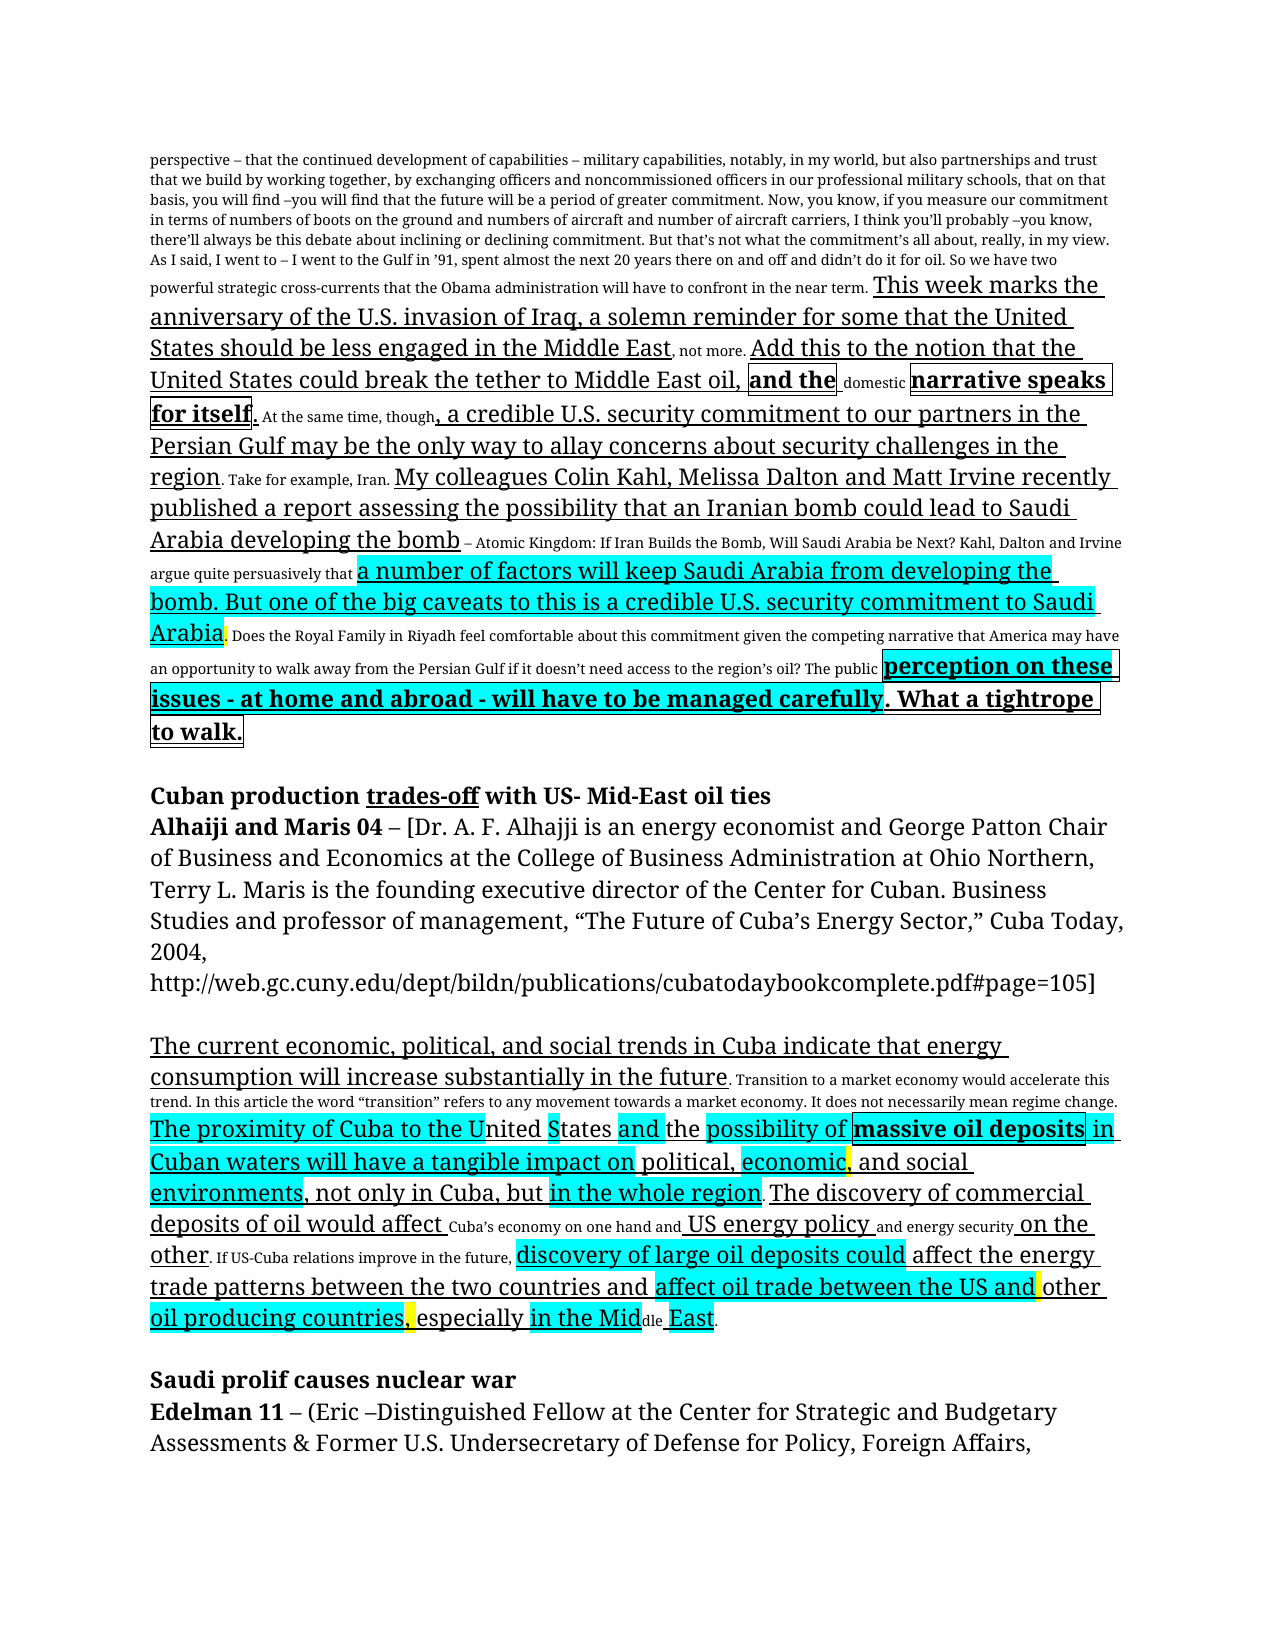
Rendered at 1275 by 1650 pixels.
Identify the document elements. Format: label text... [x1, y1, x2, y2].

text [150, 1396, 1125, 1458]
text Cuban production trades-off with US- Mid-East oil ties [150, 780, 1125, 811]
text The current economic, political, and social trends in Cuba indicate that energy consumption will increase substantially in the future. Transition to a market economy would accelerate this trend. In this article the word “transition” refers to any movement towards a market economy. It does not necessarily mean regime change. The proximity of Cuba to the United States and the possibility of massive oil deposits in Cuban waters will have a tangible impact on political, economic, and social environments, not only in Cuba, but in the whole region. The discovery of commercial deposits of oil would affect Cuba’s economy on one hand and US energy policy and energy security on the other. If US-Cuba relations improve in the future, discovery of large oil deposits could affect the energy trade patterns between the two countries and affect oil trade between the US and other oil producing countries, especially in the Middle East. [150, 1030, 1125, 1333]
text Alhaiji and Maris 04 – [Dr. A. F. Alhajji is an energy economist and George Patton Chair of Business and Economics at the College of Business Administration at Ohio Northern, Terry L. Maris is the founding executive director of the Center for Cuban. Business Studies and professor of management, “The Future of Cuba’s Energy Sector,” Cuba Today, 2004, http://web.gc.cuny.edu/dept/bildn/publications/cubatodaybookcomplete.pdf#page=105] [150, 811, 1125, 998]
text Saudi prolif causes nuclear war [150, 1364, 1125, 1396]
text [150, 150, 1125, 748]
